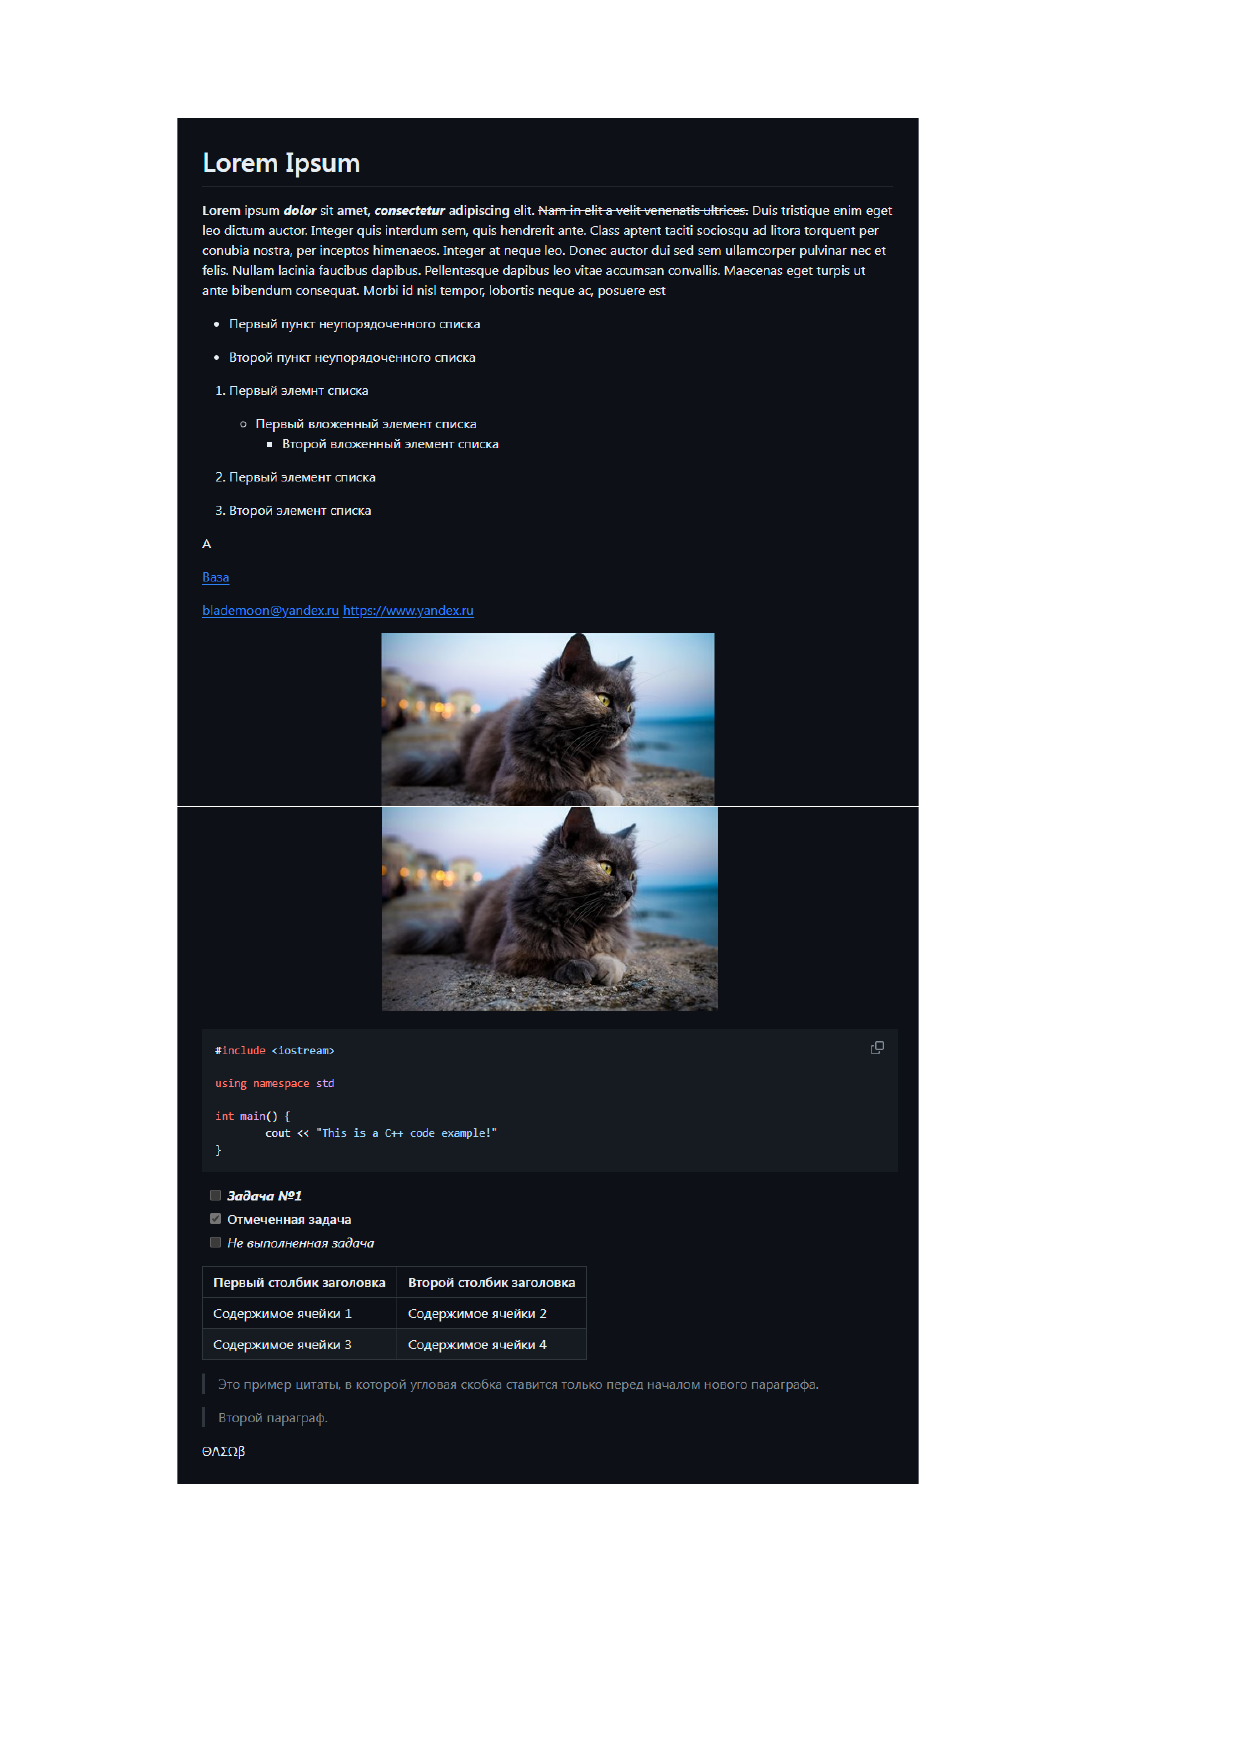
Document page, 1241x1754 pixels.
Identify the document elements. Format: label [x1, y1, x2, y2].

picture [177, 807, 919, 1484]
picture [177, 118, 919, 806]
